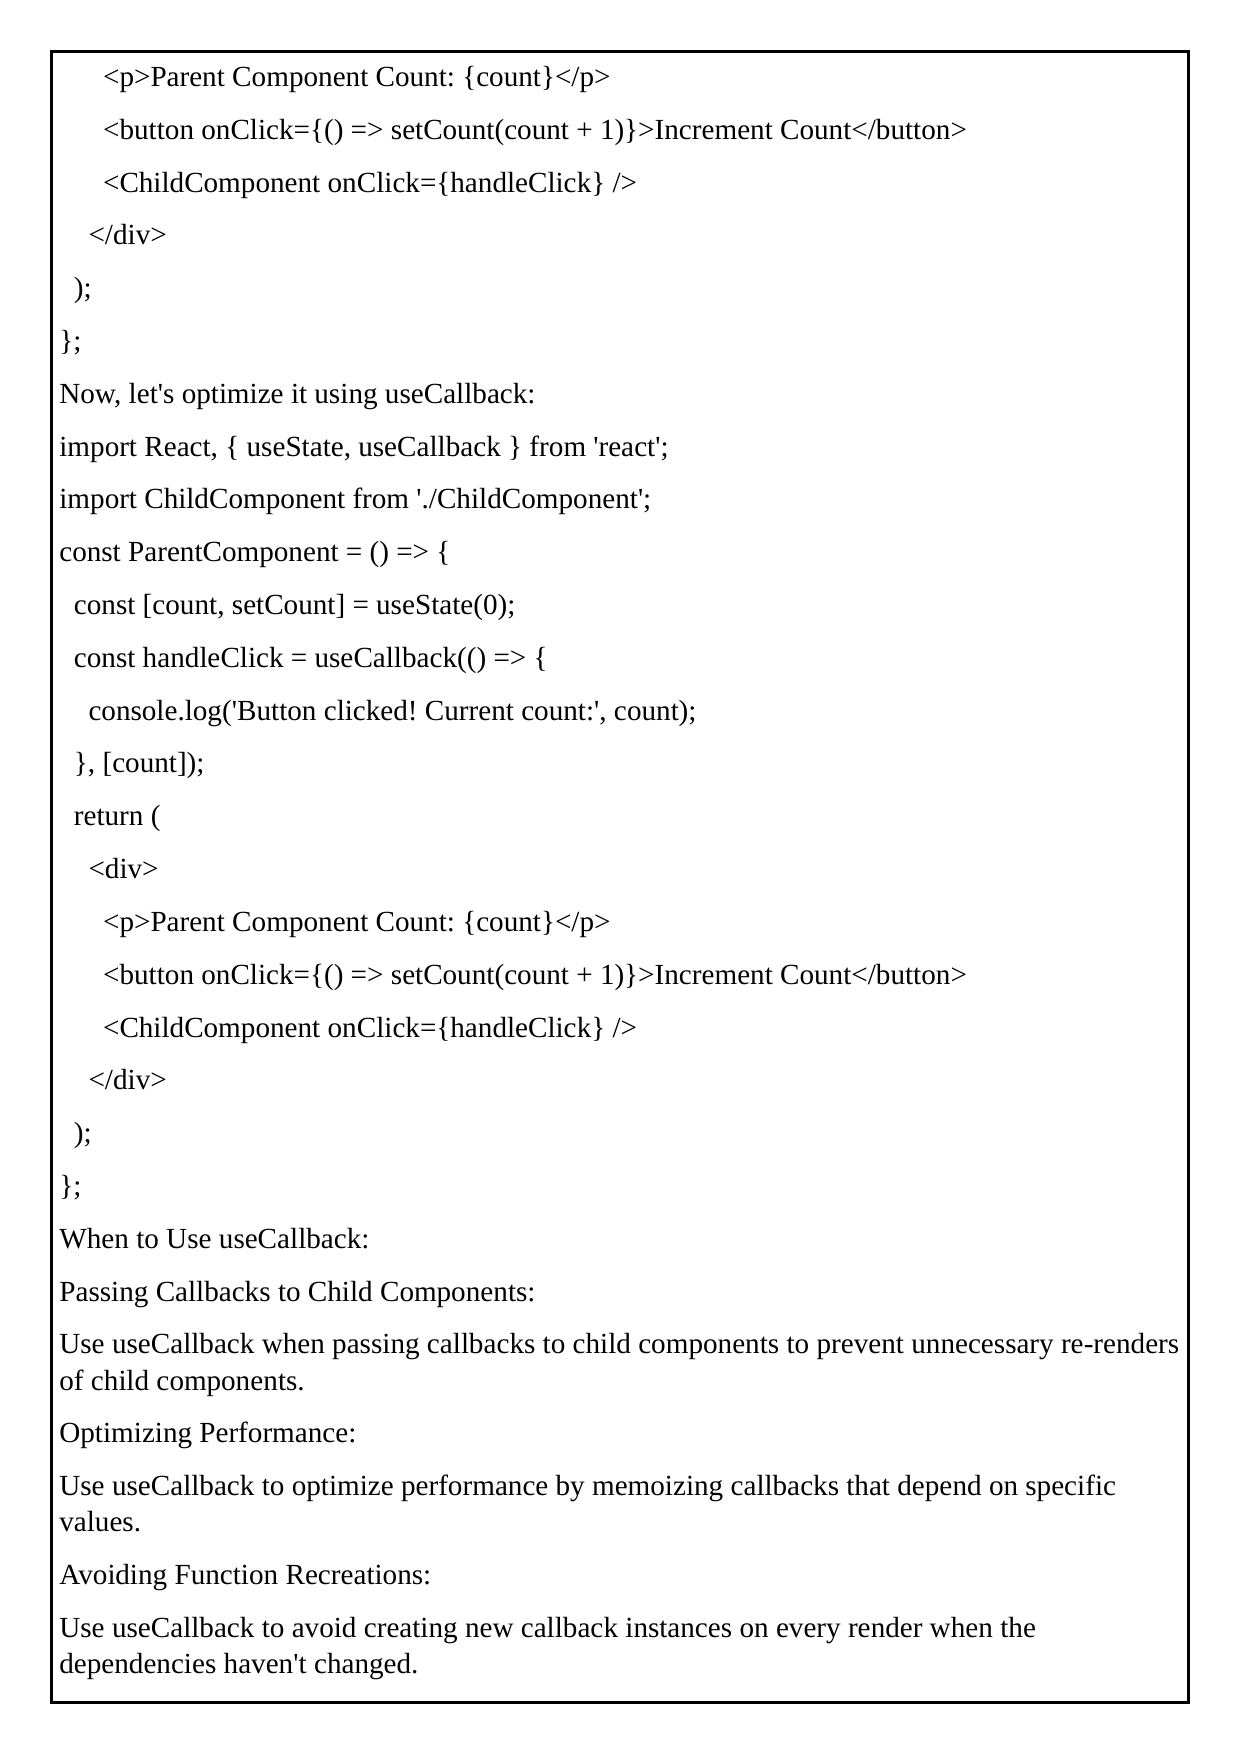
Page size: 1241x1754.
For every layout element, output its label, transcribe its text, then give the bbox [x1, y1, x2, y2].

text Passing Callbacks to Child Components: [59, 1274, 1181, 1307]
text console.log('Button clicked! Current count:', count); [59, 693, 1181, 726]
text return ( [59, 798, 1181, 832]
text }, [count]); [59, 746, 1181, 779]
text <p>Parent Component Count: {count}</p> [59, 59, 1181, 93]
text Use useCallback to avoid creating new callback instances on every render when the dependencies haven't changed. [59, 1610, 1181, 1680]
text import ChildComponent from './ChildComponent'; [59, 482, 1181, 515]
text Avoiding Function Recreations: [59, 1557, 1181, 1591]
text <button onClick={() => setCount(count + 1)}>Increment Count</button> [59, 112, 1181, 145]
text <ChildComponent onClick={handleClick} /> [59, 165, 1181, 198]
text ); [59, 270, 1181, 304]
text When to Use useCallback: [59, 1221, 1181, 1254]
text }; [59, 323, 1181, 357]
text ); [59, 1115, 1181, 1149]
text Use useCallback when passing callbacks to child components to prevent unnecessary re-renders of child components. [59, 1327, 1181, 1396]
text </div> [59, 217, 1181, 251]
text const ParentComponent = () => { [59, 534, 1181, 568]
text <div> [59, 851, 1181, 885]
text <ChildComponent onClick={handleClick} /> [59, 1010, 1181, 1043]
text </div> [59, 1062, 1181, 1096]
text const [count, setCount] = useState(0); [59, 587, 1181, 621]
text Now, let's optimize it using useCallback: [59, 376, 1181, 409]
text import React, { useState, useCallback } from 'react'; [59, 429, 1181, 462]
text const handleClick = useCallback(() => { [59, 640, 1181, 673]
text <p>Parent Component Count: {count}</p> [59, 904, 1181, 938]
text Optimizing Performance: [59, 1416, 1181, 1449]
text <button onClick={() => setCount(count + 1)}>Increment Count</button> [59, 957, 1181, 990]
text Use useCallback to optimize performance by memoizing callbacks that depend on specific values. [59, 1468, 1181, 1538]
text }; [59, 1168, 1181, 1202]
